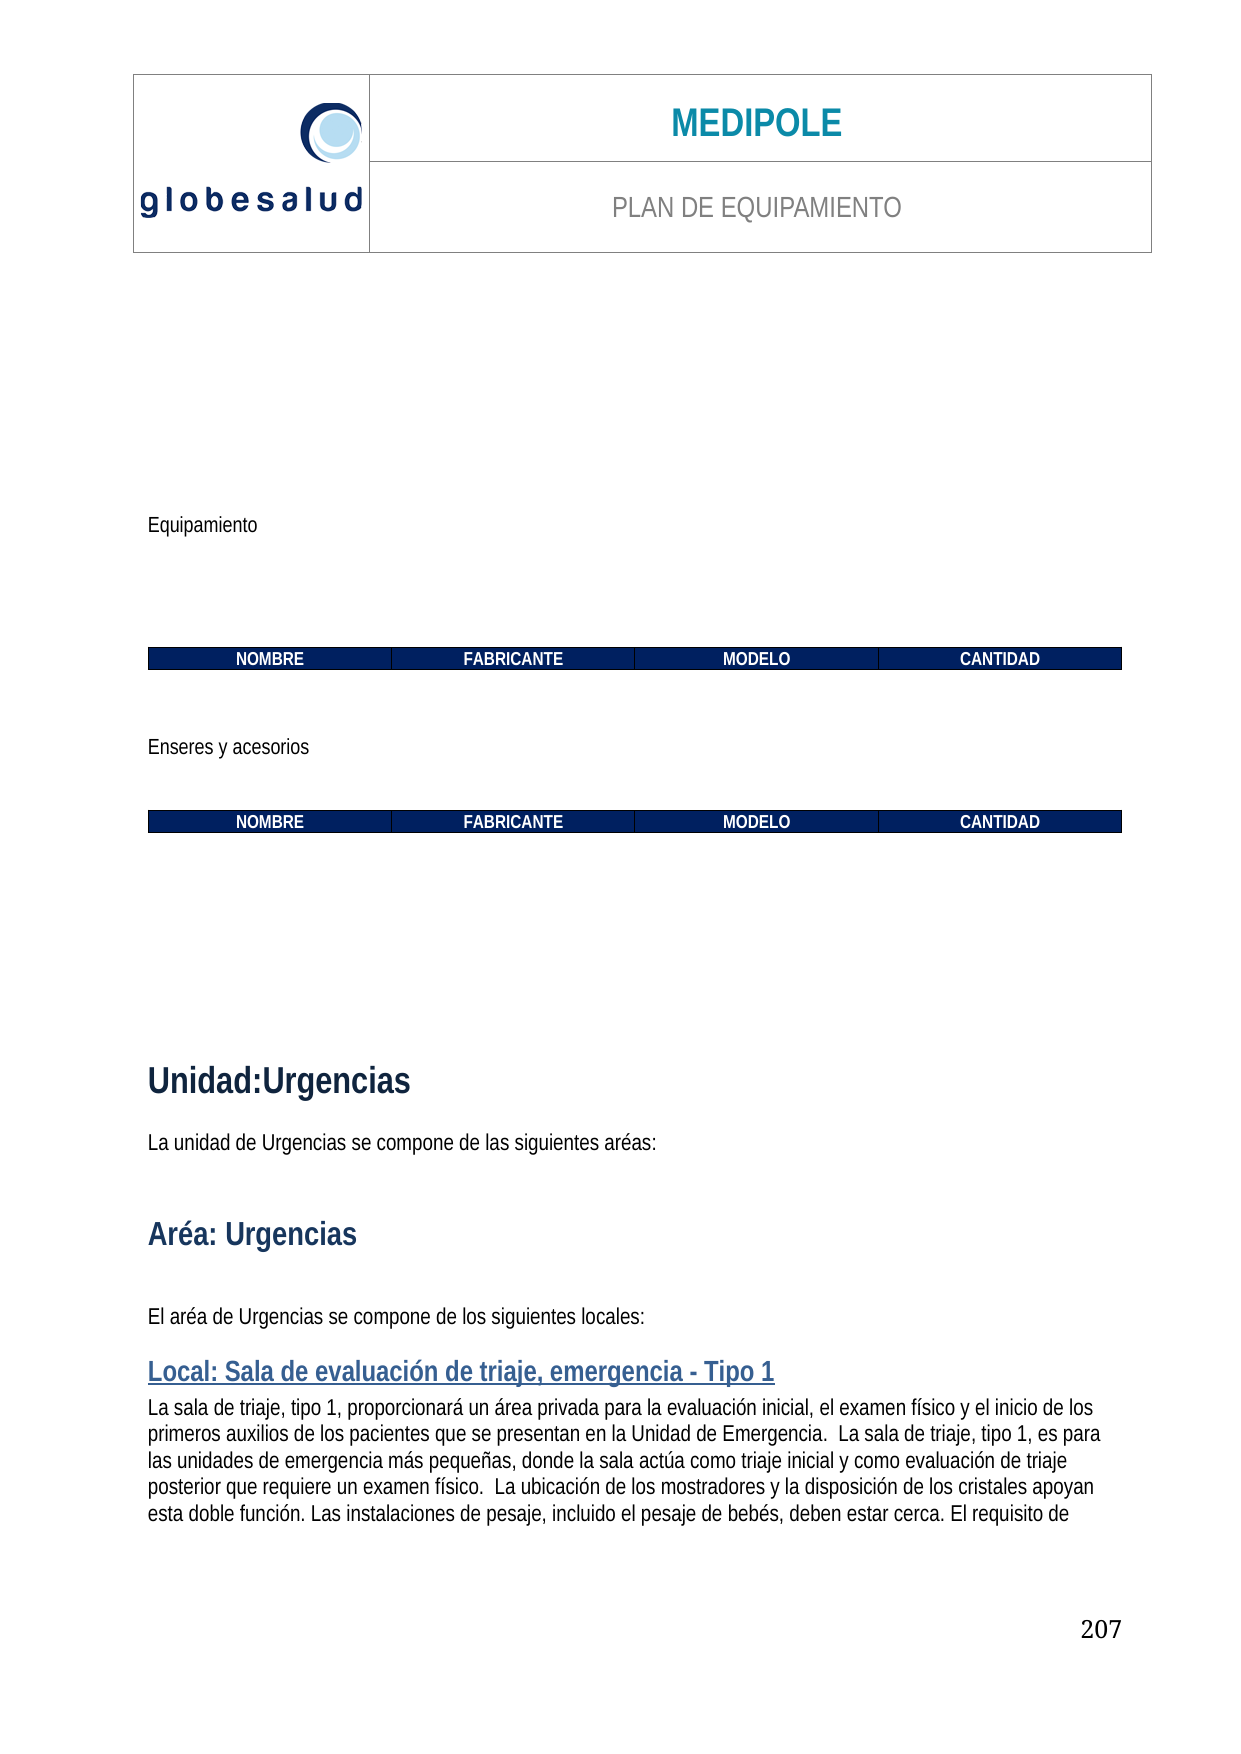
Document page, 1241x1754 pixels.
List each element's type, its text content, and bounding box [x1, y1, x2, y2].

text Enseres y acesorios [148, 734, 1122, 759]
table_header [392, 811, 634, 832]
text Equipamiento [148, 512, 1122, 537]
picture [140, 103, 362, 218]
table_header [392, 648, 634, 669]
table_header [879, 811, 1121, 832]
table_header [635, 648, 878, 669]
text La unidad de Urgencias se compone de las siguientes aréas: [148, 1129, 1122, 1155]
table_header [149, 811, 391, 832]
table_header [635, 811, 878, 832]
text Unidad:Urgencias [148, 1058, 1122, 1101]
text El aréa de Urgencias se compone de los siguientes locales: [148, 1303, 1122, 1329]
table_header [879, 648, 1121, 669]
text Local: Sala de evaluación de triaje, emergencia - Tipo 1 [148, 1354, 1122, 1388]
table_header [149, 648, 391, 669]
text Aréa: Urgencias [148, 1214, 1122, 1253]
